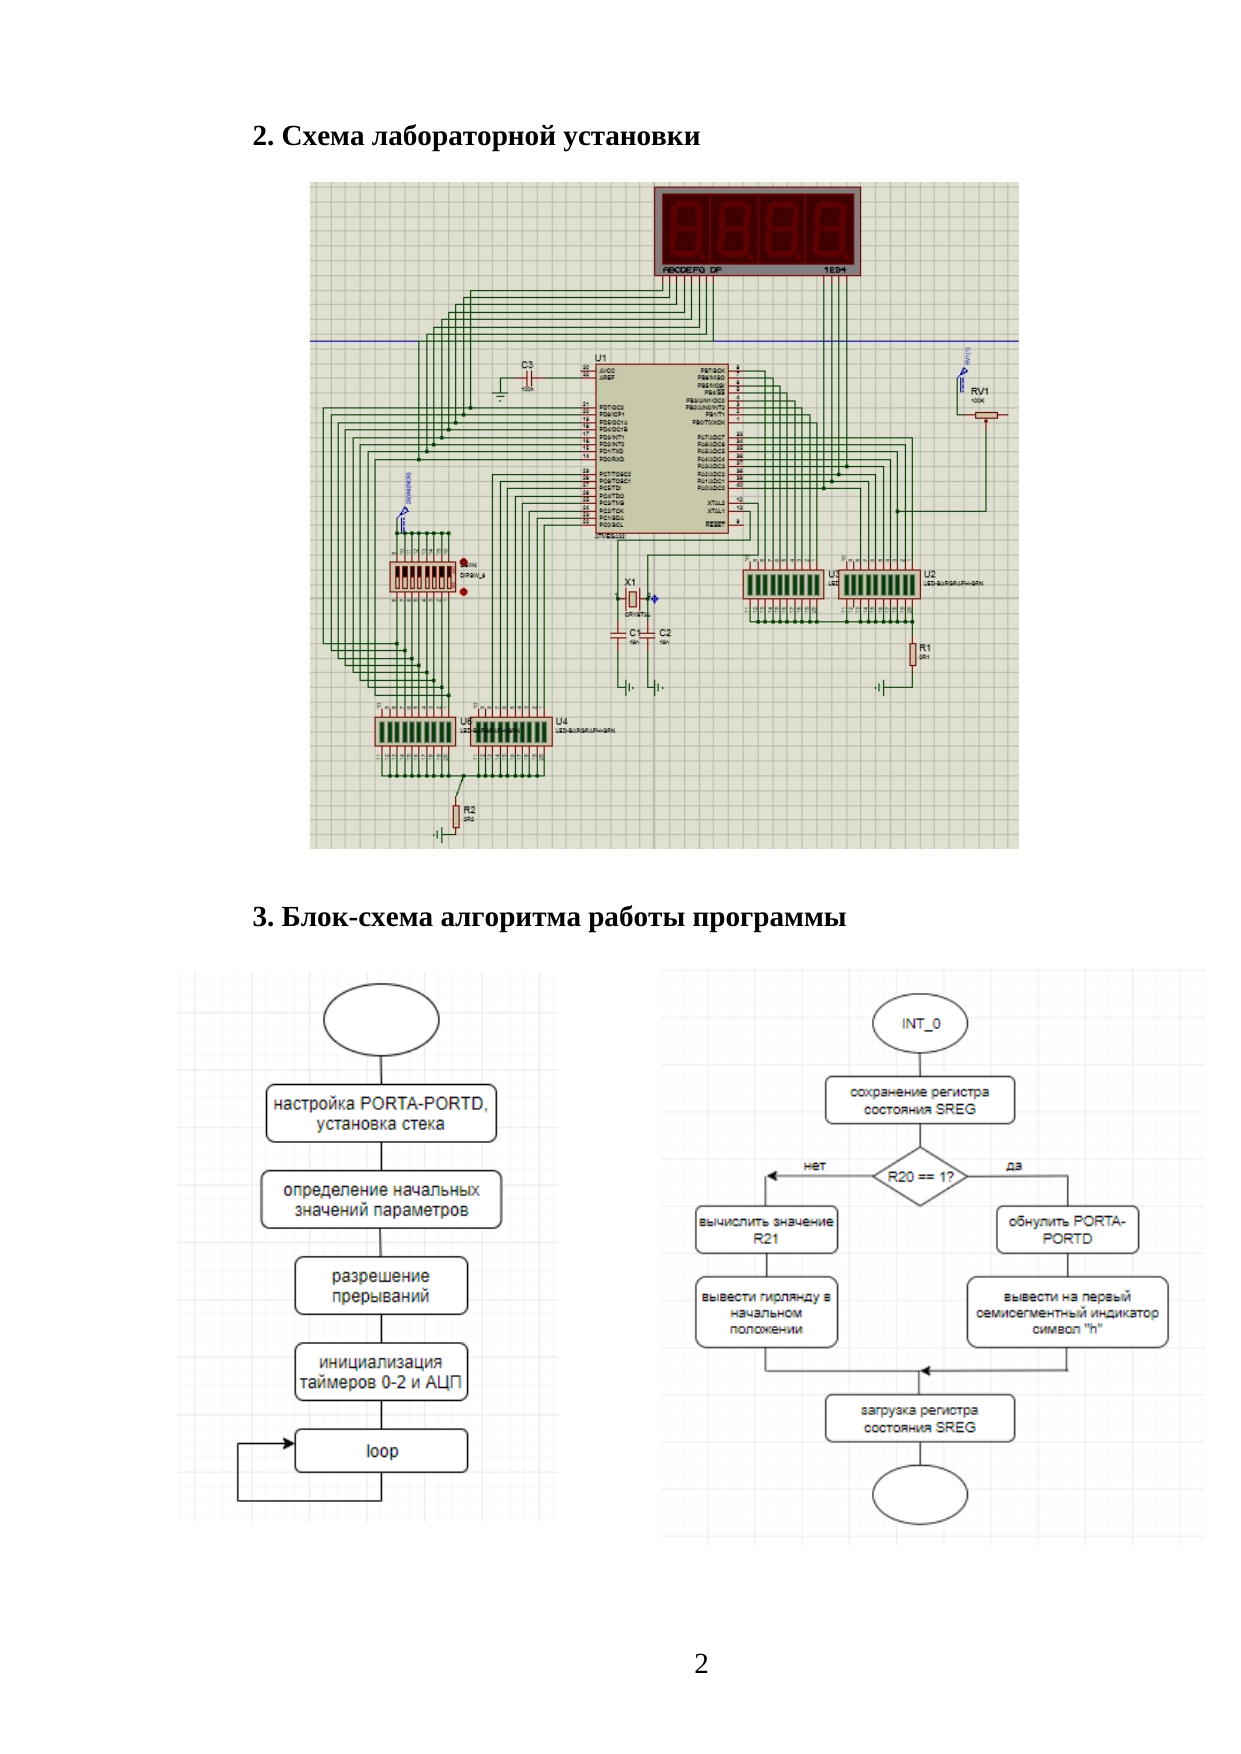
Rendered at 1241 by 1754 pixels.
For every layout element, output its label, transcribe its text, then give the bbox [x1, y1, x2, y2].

picture [309, 182, 1019, 849]
subtitle Схема лабораторной установки [252, 118, 1152, 152]
picture [661, 967, 1206, 1546]
subtitle Блок-схема алгоритма работы программы [252, 899, 1152, 933]
picture [177, 972, 559, 1522]
